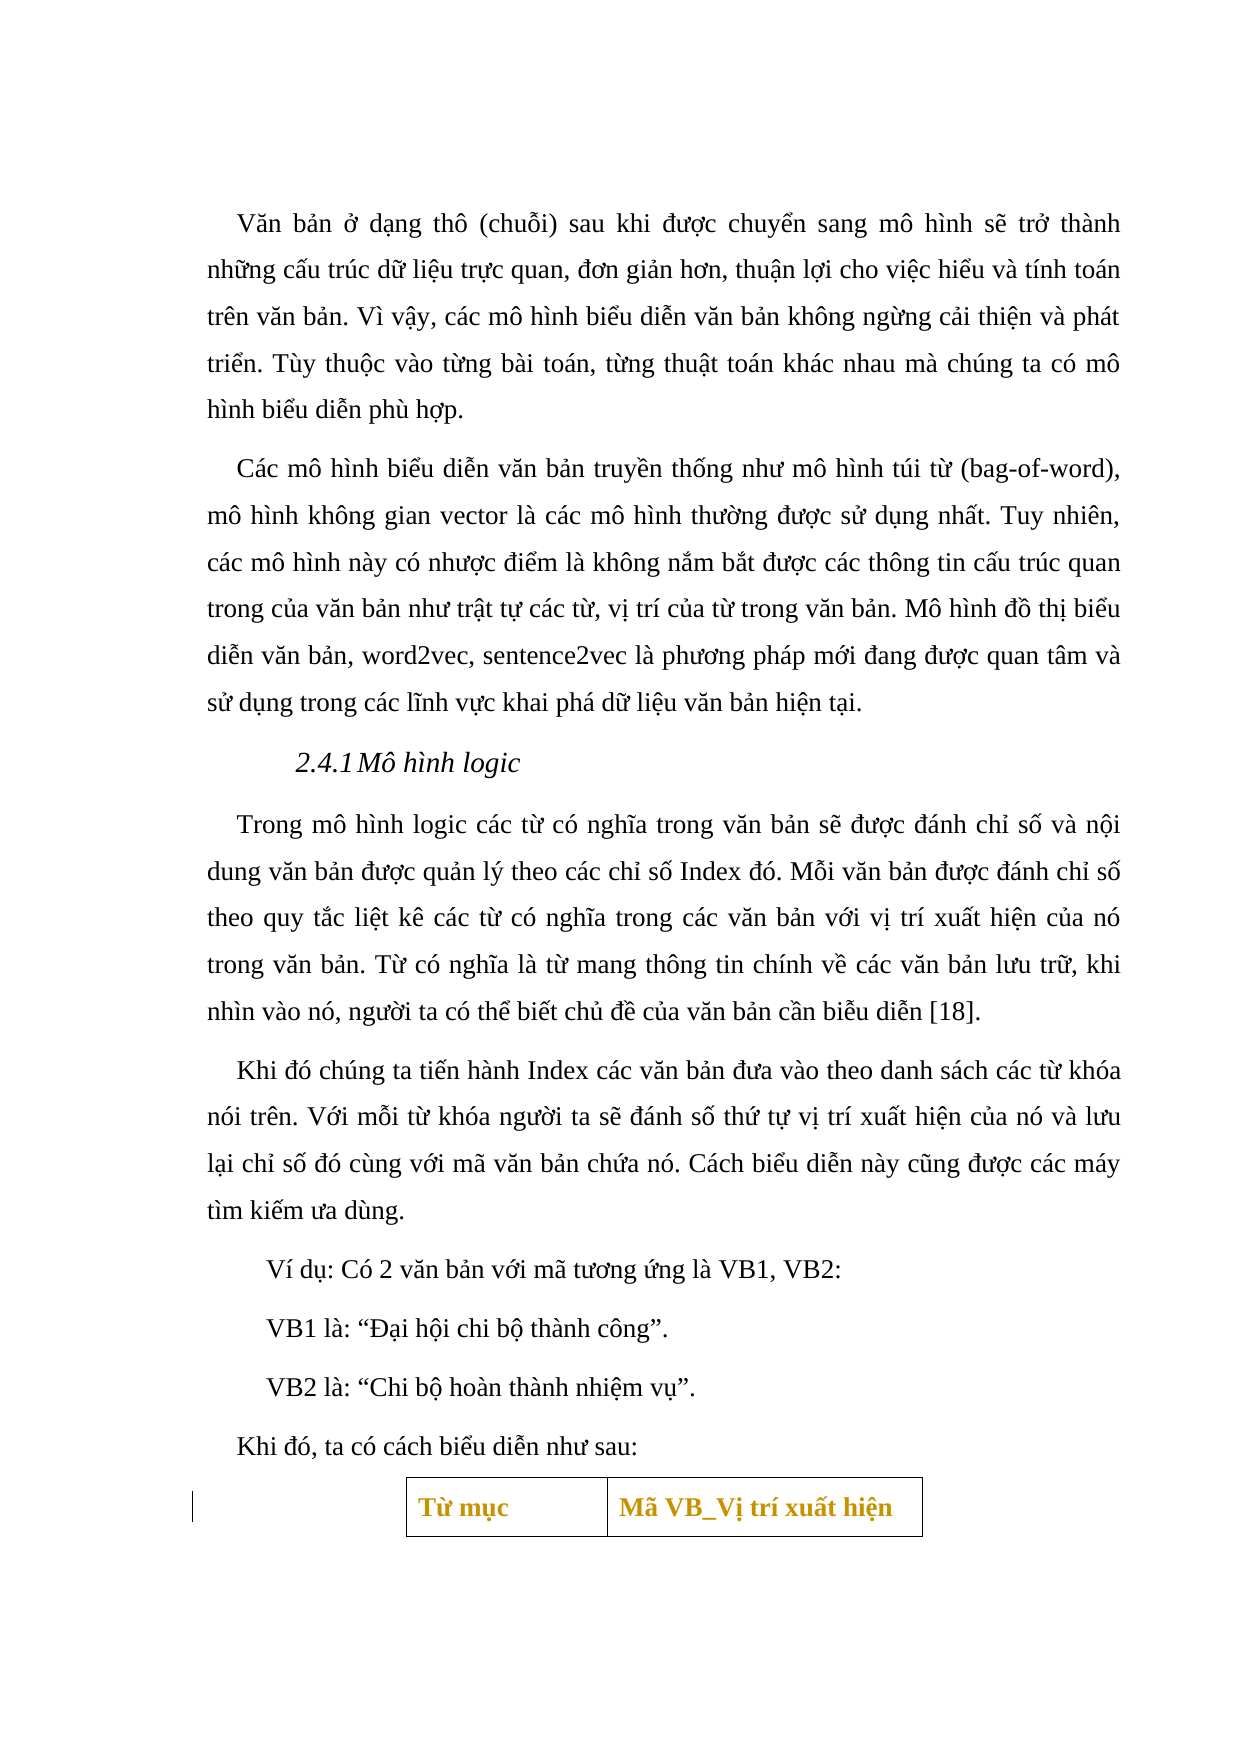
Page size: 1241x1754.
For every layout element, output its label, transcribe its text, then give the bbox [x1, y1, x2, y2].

text Khi đó chúng ta tiến hành Index các văn bản đưa vào theo danh sách các từ khóa nói trên. Với mỗi từ khóa người ta sẽ đánh số thứ tự vị trí xuất hiện của nó và lưu lại chỉ số đó cùng với mã văn bản chứa nó. Cách biểu diễn này cũng được các máy tìm kiếm ưa dùng. [207, 1054, 1122, 1225]
text Các mô hình biểu diễn văn bản truyền thống như mô hình túi từ (bag-of-word), mô hình không gian vector là các mô hình thường được sử dụng nhất. Tuy nhiên, các mô hình này có nhược điểm là không nắm bắt được các thông tin cấu trúc quan trong của văn bản như trật tự các từ, vị trí của từ trong văn bản. Mô hình đồ thị biểu diễn văn bản, word2vec, sentence2vec là phương pháp mới đang được quan tâm và sử dụng trong các lĩnh vực khai phá dữ liệu văn bản hiện tại. [207, 453, 1122, 717]
text VB1 là: “Đại hội chi bộ thành công”. [266, 1312, 1122, 1343]
table_header Mã VB_Vị trí xuất hiện [608, 1478, 922, 1536]
text Văn bản ở dạng thô (chuỗi) sau khi được chuyển sang mô hình sẽ trở thành những cấu trúc dữ liệu trực quan, đơn giản hơn, thuận lợi cho việc hiểu và tính toán trên văn bản. Vì vậy, các mô hình biểu diễn văn bản không ngừng cải thiện và phát triển. Tùy thuộc vào từng bài toán, từng thuật toán khác nhau mà chúng ta có mô hình biểu diễn phù hợp. [207, 207, 1122, 424]
table_header Từ mục [407, 1478, 607, 1536]
text Trong mô hình logic các từ có nghĩa trong văn bản sẽ được đánh chỉ số và nội dung văn bản được quản lý theo các chỉ số Index đó. Mỗi văn bản được đánh chỉ số theo quy tắc liệt kê các từ có nghĩa trong các văn bản với vị trí xuất hiện của nó trong văn bản. Từ có nghĩa là từ mang thông tin chính về các văn bản lưu trữ, khi nhìn vào nó, người ta có thể biết chủ đề của văn bản cần biễu diễn [18]. [207, 808, 1122, 1026]
text VB2 là: “Chi bộ hoàn thành nhiệm vụ”. [266, 1371, 1122, 1402]
text Khi đó, ta có cách biểu diễn như sau: [207, 1430, 1122, 1462]
subtitle Mô hình logic [266, 745, 1122, 779]
text Ví dụ: Có 2 văn bản với mã tương ứng là VB1, VB2: [266, 1253, 1122, 1284]
